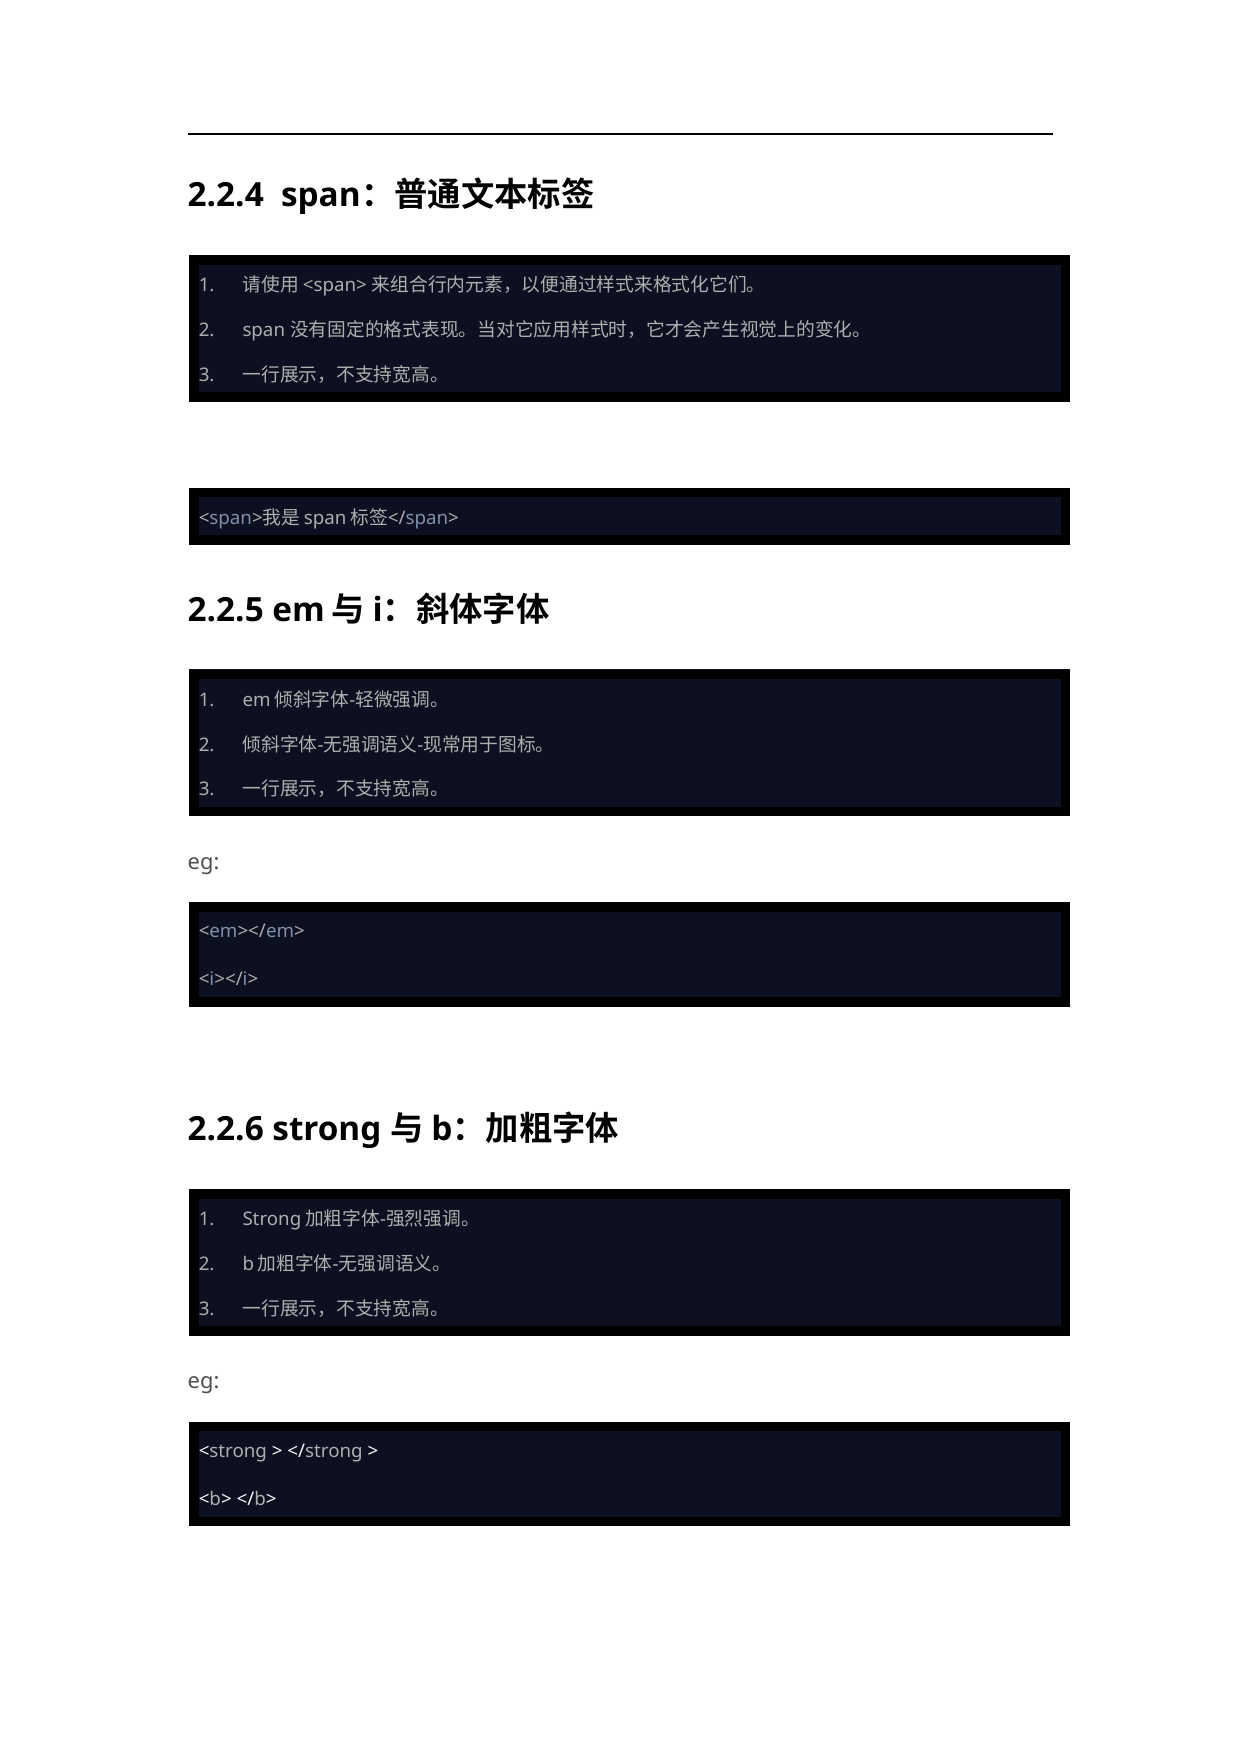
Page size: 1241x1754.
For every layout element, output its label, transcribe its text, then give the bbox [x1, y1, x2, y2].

subtitle 2.2.6 strong 与 b：加粗字体 [187, 1092, 1053, 1160]
list 倾斜字体-无强调语义-现常用于图标。 [199, 714, 1061, 759]
text eg: [187, 1363, 1053, 1397]
list 一行展示，不支持宽高。 [199, 1279, 1061, 1326]
list Strong加粗字体-强烈强调。 [199, 1199, 1061, 1234]
list 一行展示，不支持宽高。 [199, 759, 1061, 807]
text <strong > </strong > <b> </b> [199, 1431, 1061, 1517]
list em倾斜字体-轻微强调。 [199, 679, 1061, 714]
list 一行展示，不支持宽高。 [199, 345, 1061, 392]
text <em></em> <i></i> [199, 912, 1061, 997]
subtitle 2.2.5 em与 i：斜体字体 [187, 573, 1053, 641]
list 请使用 <span> 来组合行内元素，以便通过样式来格式化它们。 [199, 265, 1061, 300]
subtitle 2.2.4 span：普通文本标签 [187, 158, 1053, 226]
list span 没有固定的格式表现。当对它应用样式时，它才会产生视觉上的变化。 [199, 300, 1061, 345]
list b加粗字体-无强调语义。 [199, 1234, 1061, 1279]
text eg: [187, 844, 1053, 878]
text <span>我是span标签</span> [199, 497, 1061, 535]
